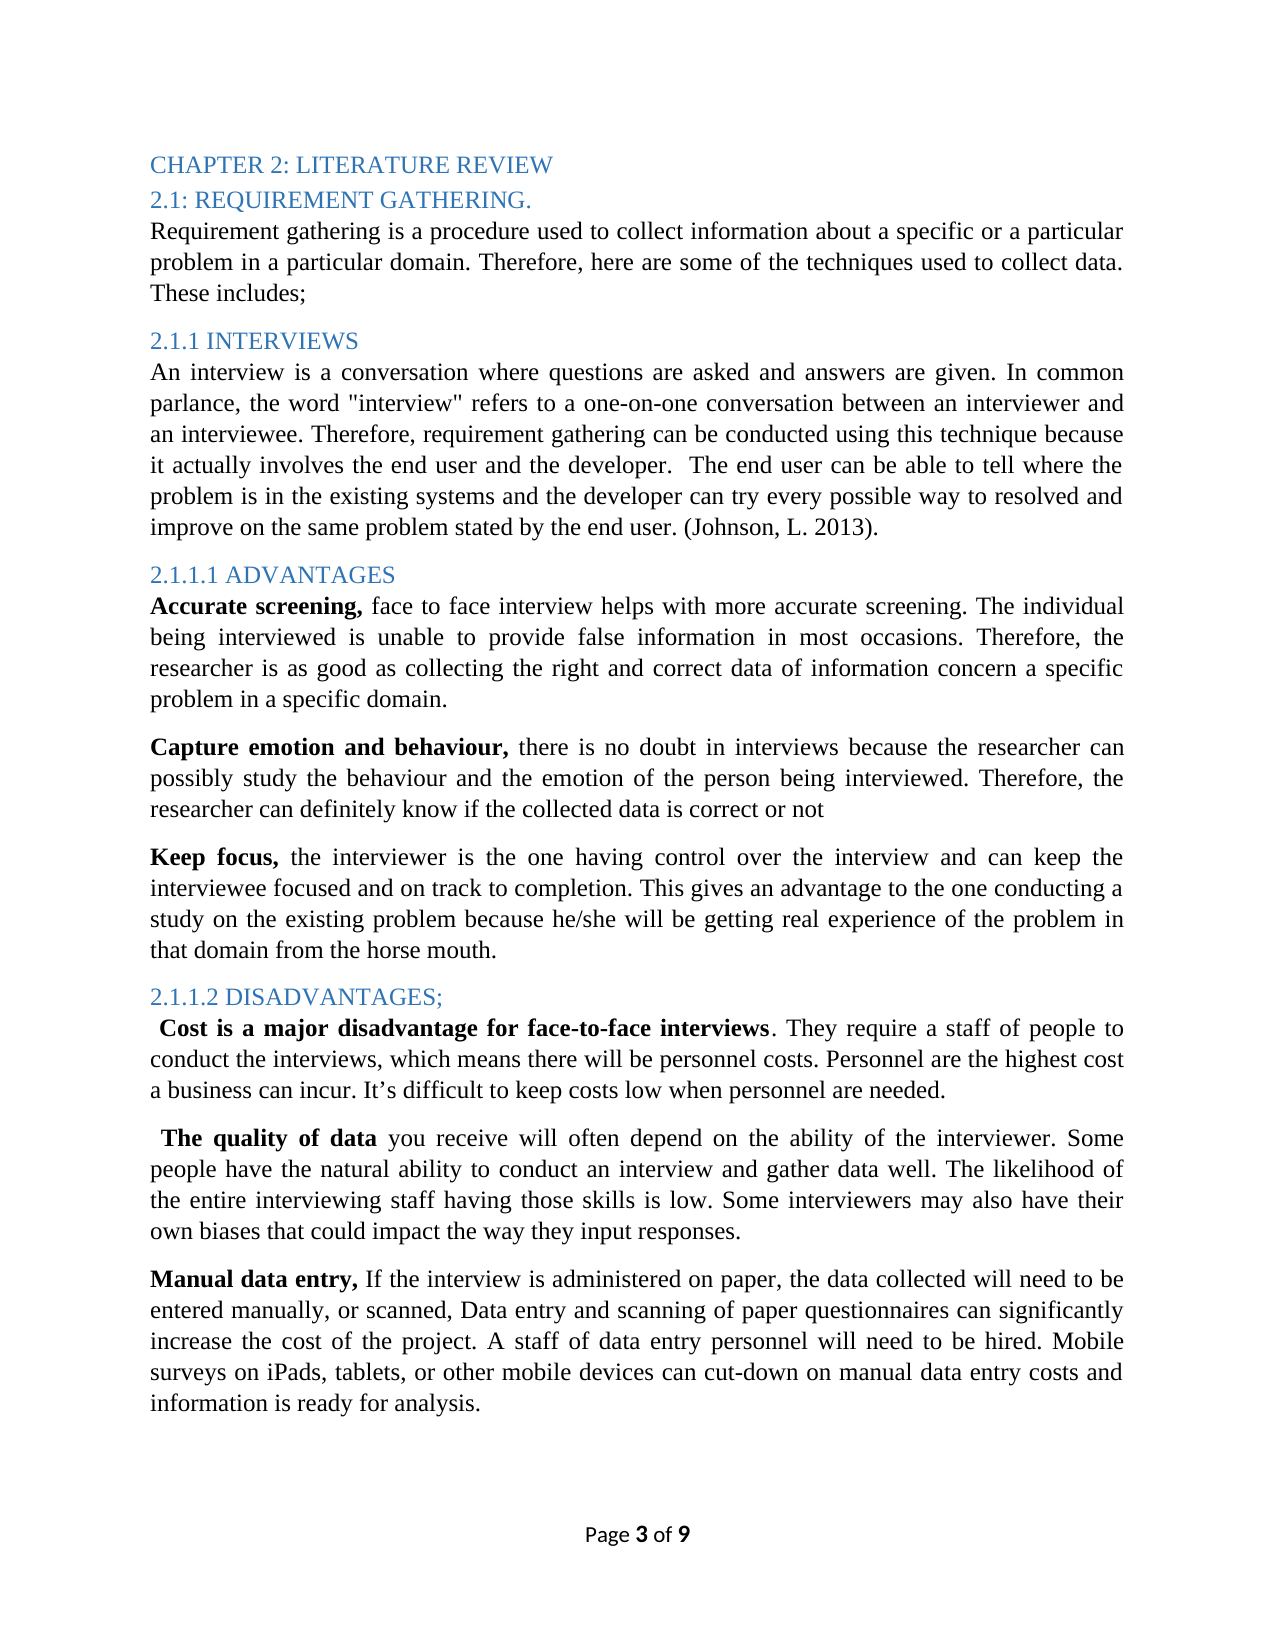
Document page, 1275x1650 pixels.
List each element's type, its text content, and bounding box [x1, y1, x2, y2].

text An interview is a conversation where questions are asked and answers are given. In common parlance, the word "interview" refers to a one-on-one conversation between an interviewer and an interviewee. Therefore, requirement gathering can be conducted using this technique because it actually involves the end user and the developer. The end user can be able to tell where the problem is in the existing systems and the developer can try every possible way to resolved and improve on the same problem stated by the end user. (Johnson, L. 2013). [150, 357, 1125, 541]
subtitle 2.1.1.1 ADVANTAGES [150, 560, 1125, 589]
text Manual data entry, If the interview is administered on paper, the data collected will need to be entered manually, or scanned, Data entry and scanning of paper questionnaires can significantly increase the cost of the project. A staff of data entry personnel will need to be hired. Mobile surveys on iPads, tablets, or other mobile devices can cut-down on manual data entry costs and information is ready for analysis. [150, 1264, 1125, 1417]
subtitle 2.1.1.2 DISADVANTAGES; [150, 982, 1125, 1011]
subtitle 2.1: REQUIREMENT GATHERING. [150, 185, 1125, 214]
text The quality of data you receive will often depend on the ability of the interviewer. Some people have the natural ability to conduct an interview and gather data well. The likelihood of the entire interviewing staff having those skills is low. Some interviewers may also have their own biases that could impact the way they input responses. [150, 1123, 1125, 1245]
text Cost is a major disadvantage for face-to-face interviews. They require a staff of people to conduct the interviews, which means there will be personnel costs. Personnel are the highest cost a business can incur. It’s difficult to keep costs low when personnel are needed. [150, 1013, 1125, 1104]
subtitle CHAPTER 2: LITERATURE REVIEW [150, 150, 1125, 179]
text Accurate screening, face to face interview helps with more accurate screening. The individual being interviewed is unable to provide false information in most occasions. Therefore, the researcher is as good as collecting the right and correct data of information concern a specific problem in a specific domain. [150, 591, 1125, 713]
text Keep focus, the interviewer is the one having control over the interview and can keep the interviewee focused and on track to completion. This gives an advantage to the one conducting a study on the existing problem because he/she will be getting real experience of the problem in that domain from the horse mouth. [150, 842, 1125, 963]
text Requirement gathering is a procedure used to collect information about a specific or a particular problem in a particular domain. Therefore, here are some of the techniques used to collect data. These includes; [150, 216, 1125, 307]
subtitle 2.1.1 INTERVIEWS [150, 326, 1125, 355]
text Capture emotion and behaviour, there is no doubt in interviews because the researcher can possibly study the behaviour and the emotion of the person being interviewed. Therefore, the researcher can definitely know if the collected data is correct or not [150, 732, 1125, 823]
